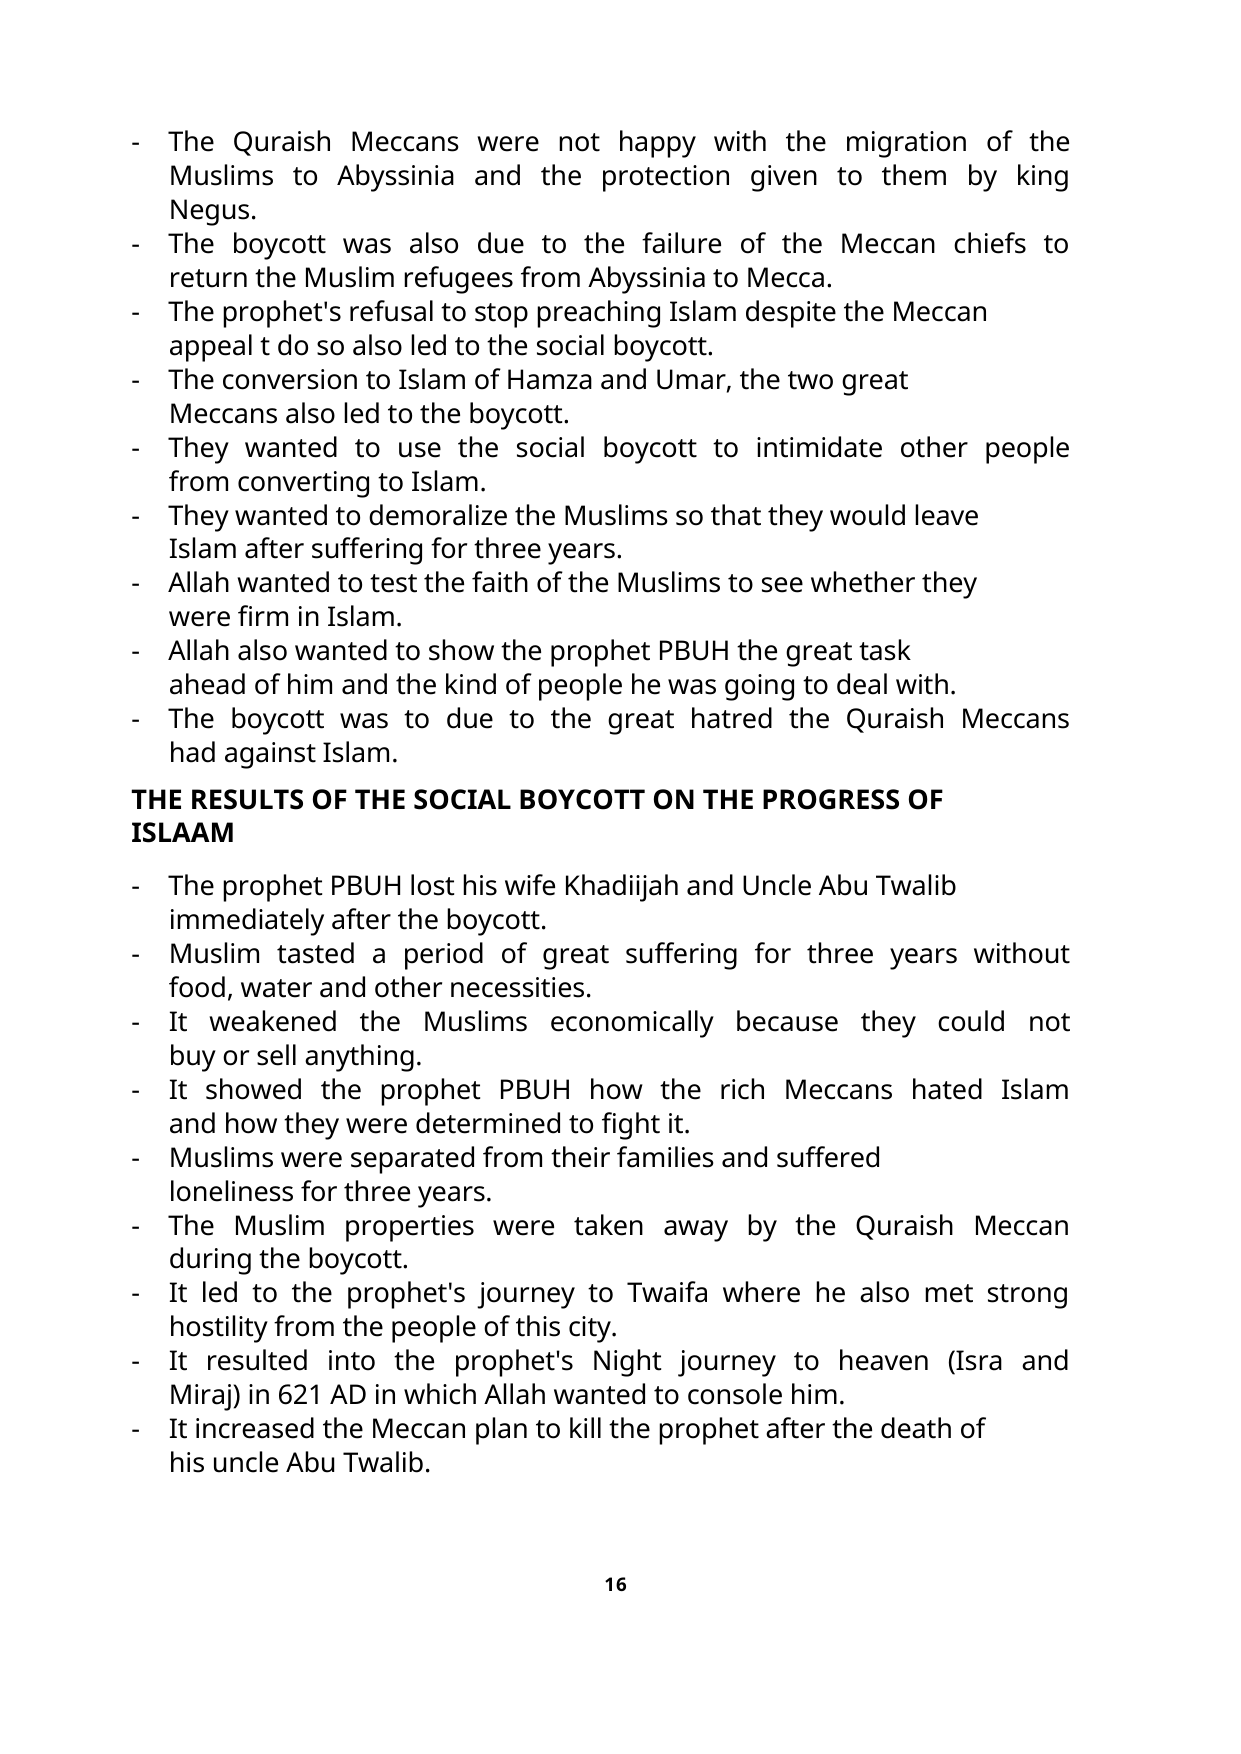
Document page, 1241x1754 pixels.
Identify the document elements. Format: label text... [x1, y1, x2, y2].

list It showed the prophet PBUH how the rich Meccans hated Islam and how they were determined to fight it. [131, 1072, 1071, 1140]
list Muslims were separated from their families and suffered loneliness for three years. [131, 1140, 962, 1208]
list It led to the prophet's journey to Twaifa where he also met strong hostility from the people of this city. [131, 1276, 1071, 1344]
list The Quraish Meccans were not happy with the migration of the Muslims to Abyssinia and the protection given to them by king Negus. [131, 124, 1071, 226]
list The Muslim properties were taken away by the Quraish Meccan during the boycott. [131, 1208, 1071, 1276]
list It increased the Meccan plan to kill the prophet after the death of his uncle Abu Twalib. [131, 1412, 1098, 1479]
list The prophet PBUH lost his wife Khadiijah and Uncle Abu Twalib immediately after the boycott. [131, 868, 1042, 936]
list The prophet's refusal to stop preaching Islam despite the Meccan appeal t do so also led to the social boycott. [131, 294, 1098, 362]
subtitle THE RESULTS OF THE SOCIAL BOYCOTT ON THE PROGRESS OF [131, 787, 1104, 814]
list Allah wanted to test the faith of the Muslims to see whether they were firm in Islam. [131, 566, 1098, 634]
list The boycott was to due to the great hatred the Quraish Meccans had against Islam. [131, 702, 1071, 769]
list It resulted into the prophet's Night journey to heaven (Isra and Miraj) in 621 AD in which Allah wanted to console him. [131, 1344, 1071, 1412]
subtitle ISLAAM [131, 821, 1104, 848]
list They wanted to use the social boycott to intimidate other people from converting to Islam. [131, 430, 1071, 498]
list The conversion to Islam of Hamza and Umar, the two great Meccans also led to the boycott. [131, 362, 1014, 430]
list Allah also wanted to show the prophet PBUH the great task ahead of him and the kind of people he was going to deal with. [131, 634, 1071, 702]
list They wanted to demoralize the Muslims so that they would leave Islam after suffering for three years. [131, 498, 1098, 566]
list The boycott was also due to the failure of the Meccan chiefs to return the Muslim refugees from Abyssinia to Mecca. [131, 226, 1071, 294]
list Muslim tasted a period of great suffering for three years without food, water and other necessities. [131, 936, 1071, 1004]
list It weakened the Muslims economically because they could not buy or sell anything. [131, 1004, 1071, 1072]
